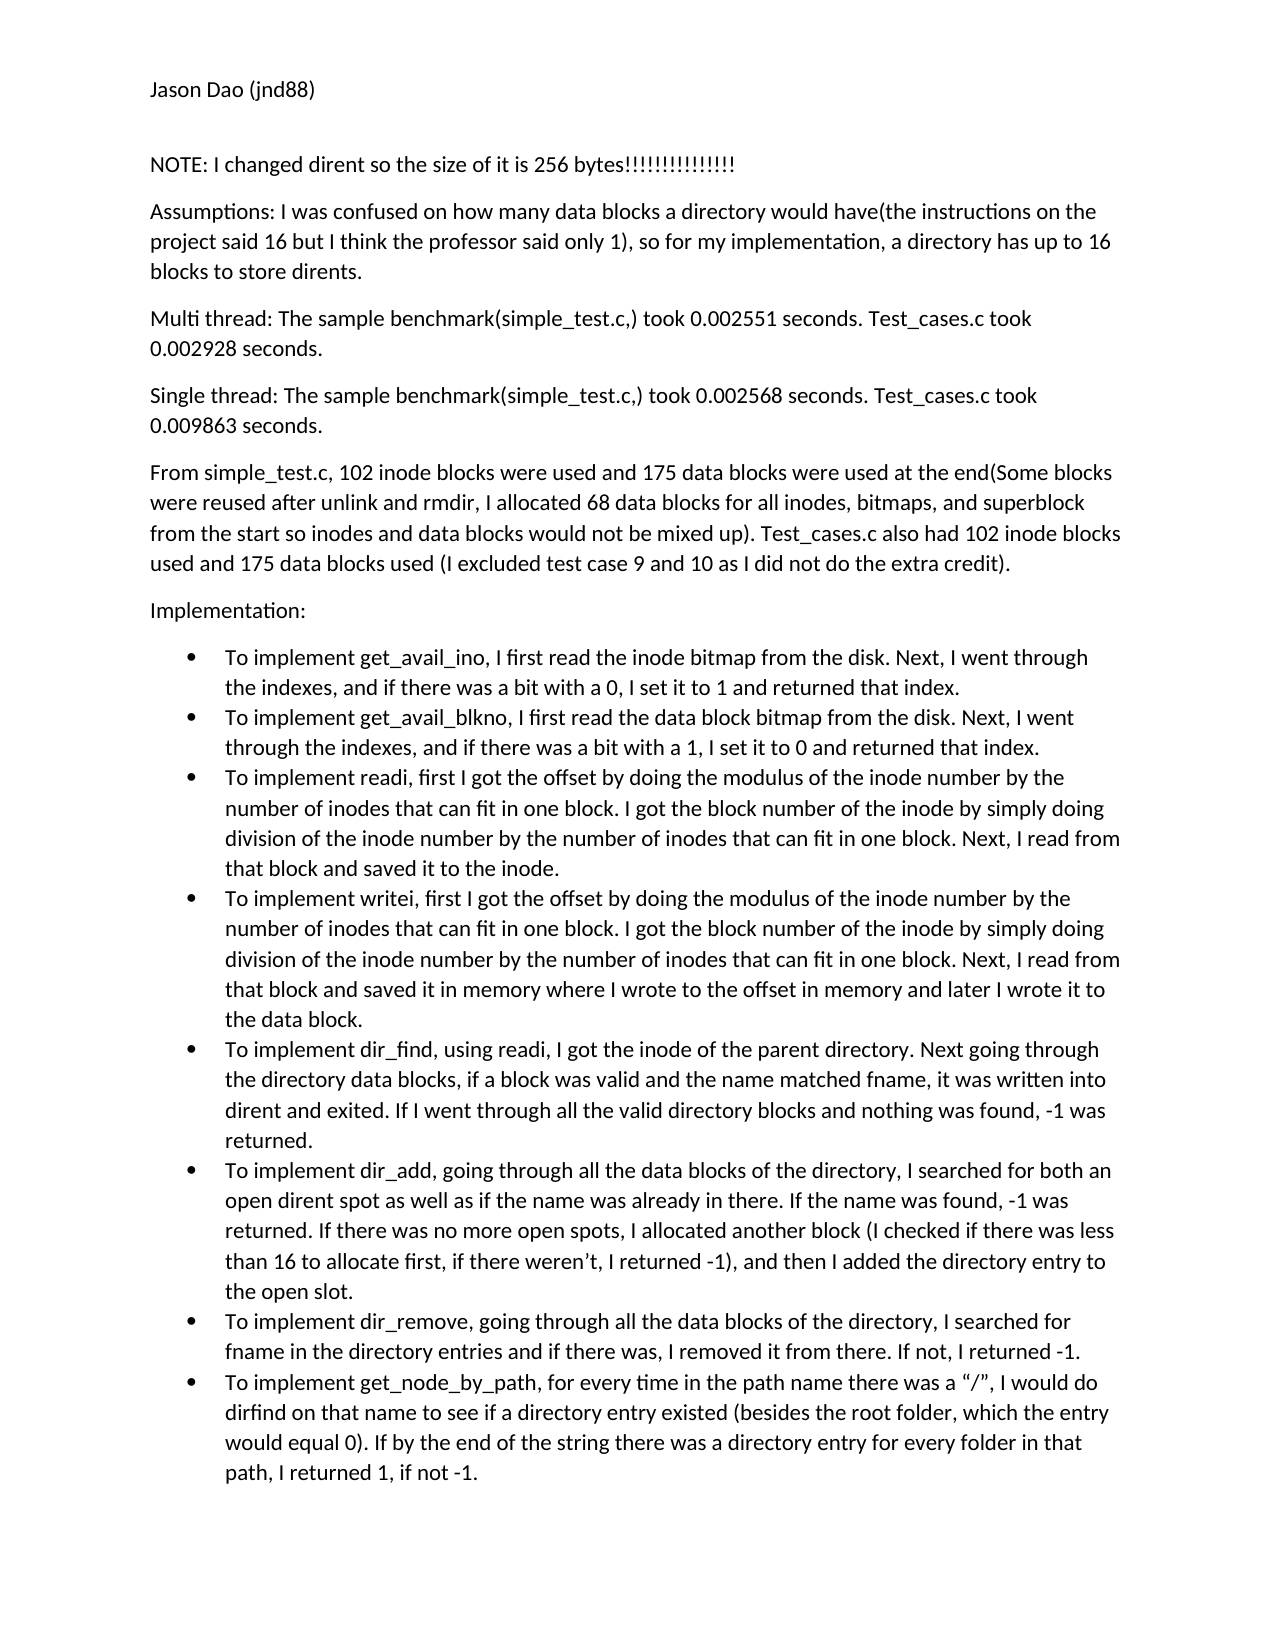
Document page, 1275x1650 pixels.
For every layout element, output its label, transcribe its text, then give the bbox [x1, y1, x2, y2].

list To implement dir_find, using readi, I got the inode of the parent directory. Next going through the directory data blocks, if a block was valid and the name matched fname, it was written into dirent and exited. If I went through all the valid directory blocks and nothing was found, -1 was returned. [187, 1035, 1125, 1154]
text Single thread: The sample benchmark(simple_test.c,) took 0.002568 seconds. Test_cases.c took 0.009863 seconds. [150, 381, 1125, 439]
text Implementation: [150, 596, 1125, 624]
list To implement writei, first I got the offset by doing the modulus of the inode number by the number of inodes that can fit in one block. I got the block number of the inode by simply doing division of the inode number by the number of inodes that can fit in one block. Next, I read from that block and saved it in memory where I wrote to the offset in memory and later I wrote it to the data block. [187, 884, 1125, 1033]
list To implement dir_remove, going through all the data blocks of the directory, I searched for fname in the directory entries and if there was, I removed it from there. If not, I returned -1. [187, 1307, 1125, 1366]
list To implement get_node_by_path, for every time in the path name there was a “/”, I would do dirfind on that name to see if a directory entry existed (besides the root folder, which the entry would equal 0). If by the end of the string there was a directory entry for every folder in that path, I returned 1, if not -1. [187, 1368, 1125, 1486]
text From simple_test.c, 102 inode blocks were used and 175 data blocks were used at the end(Some blocks were reused after unlink and rmdir, I allocated 68 data blocks for all inodes, bitmaps, and superblock from the start so inodes and data blocks would not be mixed up). Test_cases.c also had 102 inode blocks used and 175 data blocks used (I excluded test case 9 and 10 as I did not do the extra credit). [150, 458, 1125, 577]
list To implement get_avail_ino, I first read the inode bitmap from the disk. Next, I went through the indexes, and if there was a bit with a 0, I set it to 1 and returned that index. [187, 643, 1125, 701]
text Multi thread: The sample benchmark(simple_test.c,) took 0.002551 seconds. Test_cases.c took 0.002928 seconds. [150, 304, 1125, 362]
list To implement dir_add, going through all the data blocks of the directory, I searched for both an open dirent spot as well as if the name was already in there. If the name was found, -1 was returned. If there was no more open spots, I allocated another block (I checked if there was less than 16 to allocate first, if there weren’t, I returned -1), and then I added the directory entry to the open slot. [187, 1156, 1125, 1305]
text NOTE: I changed dirent so the size of it is 256 bytes!!!!!!!!!!!!!!! [150, 150, 1125, 178]
list To implement readi, first I got the offset by doing the modulus of the inode number by the number of inodes that can fit in one block. I got the block number of the inode by simply doing division of the inode number by the number of inodes that can fit in one block. Next, I read from that block and saved it to the inode. [187, 763, 1125, 882]
text Assumptions: I was confused on how many data blocks a directory would have(the instructions on the project said 16 but I think the professor said only 1), so for my implementation, a directory has up to 16 blocks to store dirents. [150, 197, 1125, 285]
list To implement get_avail_blkno, I first read the data block bitmap from the disk. Next, I went through the indexes, and if there was a bit with a 1, I set it to 0 and returned that index. [187, 703, 1125, 761]
